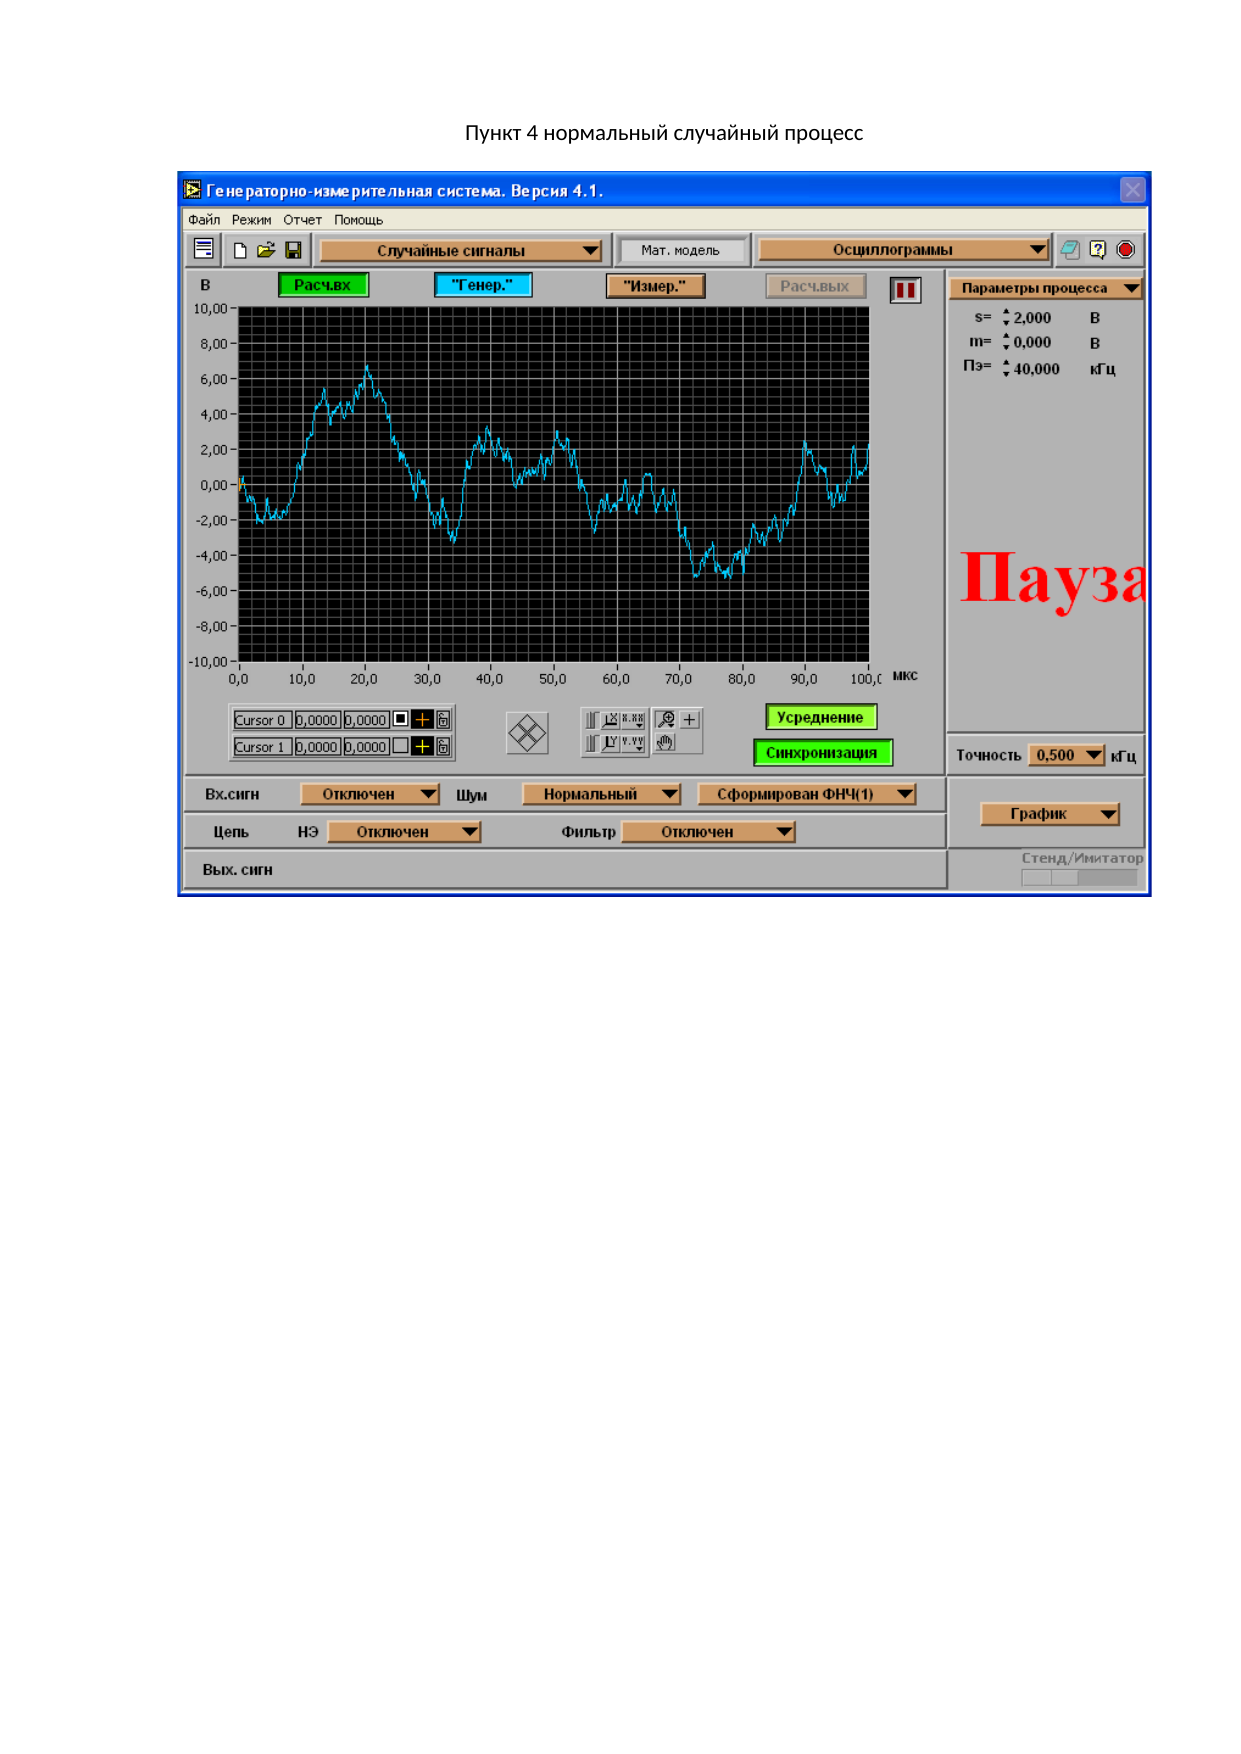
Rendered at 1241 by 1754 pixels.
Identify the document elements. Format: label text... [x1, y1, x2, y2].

text Пункт 4 нормальный случайный процесс [177, 118, 1152, 146]
picture [177, 171, 1152, 897]
